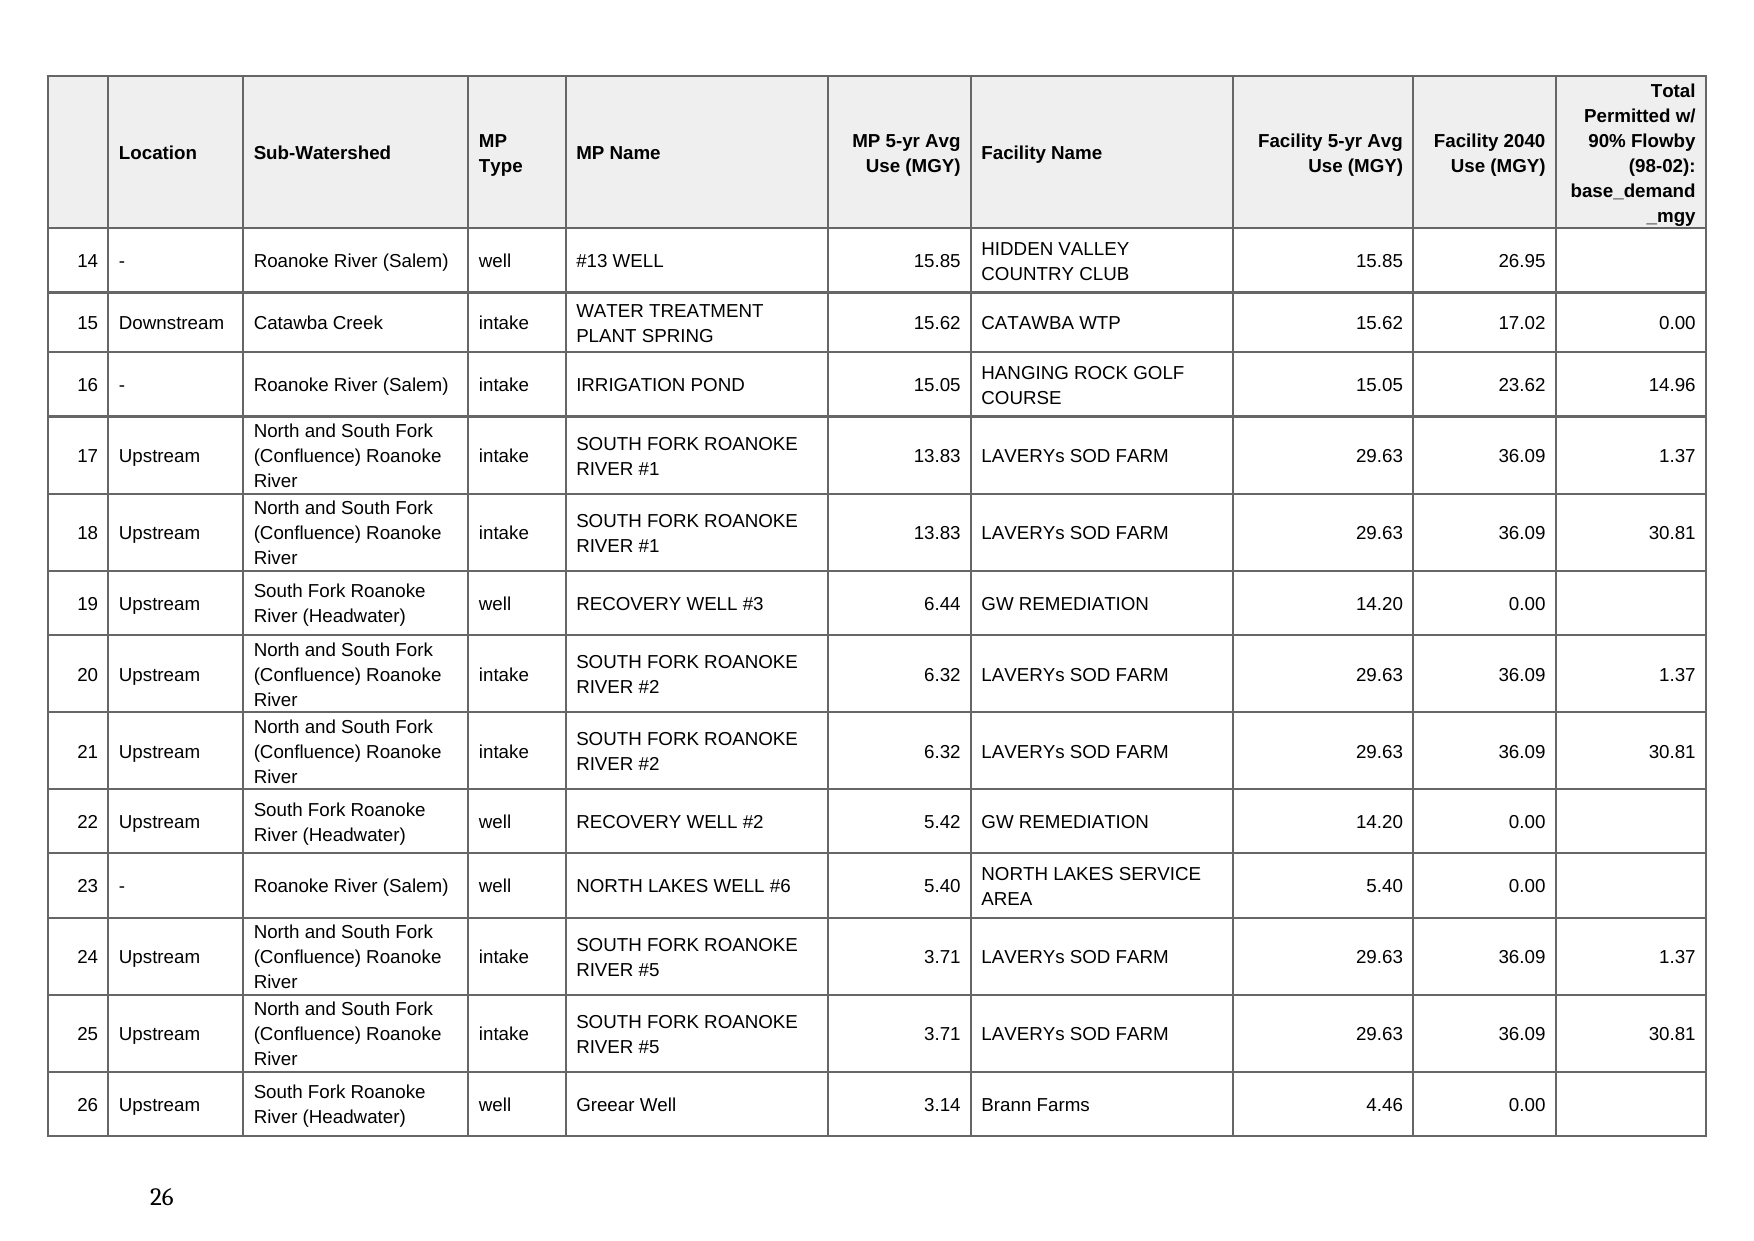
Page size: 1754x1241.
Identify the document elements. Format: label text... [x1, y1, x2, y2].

table_cell Upstream [109, 713, 242, 788]
table_cell [1557, 229, 1705, 291]
table_cell RECOVERY WELL #3 [567, 572, 827, 634]
table_cell North and South Fork (Confluence) Roanoke River [244, 495, 467, 569]
table_cell #13 WELL [567, 229, 827, 291]
table_cell Downstream [109, 294, 242, 351]
table_cell 4.46 [1234, 1073, 1412, 1135]
table_cell Upstream [109, 790, 242, 852]
table_cell 14.20 [1234, 572, 1412, 634]
table_cell 36.09 [1414, 495, 1555, 569]
table_cell intake [469, 636, 565, 711]
table_cell [1557, 572, 1705, 634]
table_cell 36.09 [1414, 418, 1555, 492]
table_cell 22 [49, 790, 107, 852]
table_cell LAVERYs SOD FARM [972, 713, 1232, 788]
table_header Sub-Watershed [244, 77, 467, 227]
table_cell 15.85 [1234, 229, 1412, 291]
table_header MP Type [469, 77, 565, 227]
table_header MP 5-yr Avg Use (MGY) [829, 77, 970, 227]
table_cell 36.09 [1414, 713, 1555, 788]
table_cell NORTH LAKES WELL #6 [567, 854, 827, 917]
table_cell [1557, 854, 1705, 917]
table_cell 14 [49, 229, 107, 291]
table_cell 6.32 [829, 636, 970, 711]
table_header Facility Name [972, 77, 1232, 227]
table_cell Upstream [109, 1073, 242, 1135]
table_cell Greear Well [567, 1073, 827, 1135]
table_header Facility 5-yr Avg Use (MGY) [1234, 77, 1412, 227]
table_cell [1557, 790, 1705, 852]
table_cell 29.63 [1234, 636, 1412, 711]
table_cell North and South Fork (Confluence) Roanoke River [244, 636, 467, 711]
table_cell 29.63 [1234, 495, 1412, 569]
table_cell Upstream [109, 996, 242, 1071]
table_cell intake [469, 713, 565, 788]
table_cell 3.71 [829, 996, 970, 1071]
table_cell 17 [49, 418, 107, 492]
table_cell 5.40 [1234, 854, 1412, 917]
table_cell 0.00 [1414, 572, 1555, 634]
table_cell intake [469, 919, 565, 994]
table_cell 3.14 [829, 1073, 970, 1135]
table_cell GW REMEDIATION [972, 790, 1232, 852]
table_cell well [469, 229, 565, 291]
table_cell 20 [49, 636, 107, 711]
table_cell 15.05 [829, 353, 970, 415]
table_cell 36.09 [1414, 919, 1555, 994]
table_cell - [109, 854, 242, 917]
table_cell 14.96 [1557, 353, 1705, 415]
table_header Facility 2040 Use (MGY) [1414, 77, 1555, 227]
table_cell 5.42 [829, 790, 970, 852]
table_cell South Fork Roanoke River (Headwater) [244, 572, 467, 634]
table_cell 6.32 [829, 713, 970, 788]
table_cell SOUTH FORK ROANOKE RIVER #1 [567, 495, 827, 569]
table_cell 23 [49, 854, 107, 917]
table_cell 24 [49, 919, 107, 994]
table_cell CATAWBA WTP [972, 294, 1232, 351]
table_cell 5.40 [829, 854, 970, 917]
table_cell HIDDEN VALLEY COUNTRY CLUB [972, 229, 1232, 291]
table_cell North and South Fork (Confluence) Roanoke River [244, 919, 467, 994]
table_cell Upstream [109, 636, 242, 711]
table_cell 17.02 [1414, 294, 1555, 351]
table_cell Upstream [109, 495, 242, 569]
table_cell - [109, 229, 242, 291]
table_cell 0.00 [1557, 294, 1705, 351]
table_cell WATER TREATMENT PLANT SPRING [567, 294, 827, 351]
table_cell GW REMEDIATION [972, 572, 1232, 634]
table_cell SOUTH FORK ROANOKE RIVER #5 [567, 919, 827, 994]
table_cell [1557, 1073, 1705, 1135]
table_cell 1.37 [1557, 418, 1705, 492]
table_cell Catawba Creek [244, 294, 467, 351]
table_cell NORTH LAKES SERVICE AREA [972, 854, 1232, 917]
table_cell 14.20 [1234, 790, 1412, 852]
table_cell intake [469, 294, 565, 351]
table_cell SOUTH FORK ROANOKE RIVER #2 [567, 713, 827, 788]
table_cell SOUTH FORK ROANOKE RIVER #5 [567, 996, 827, 1071]
table_cell Brann Farms [972, 1073, 1232, 1135]
table_cell 26.95 [1414, 229, 1555, 291]
table_cell Roanoke River (Salem) [244, 353, 467, 415]
table_cell 15.05 [1234, 353, 1412, 415]
table_cell Roanoke River (Salem) [244, 229, 467, 291]
table_cell well [469, 854, 565, 917]
table_header Total Permitted w/ 90% Flowby (98-02): base_demand_mgy [1557, 77, 1705, 227]
table_cell intake [469, 495, 565, 569]
table_cell South Fork Roanoke River (Headwater) [244, 790, 467, 852]
table_cell 0.00 [1414, 1073, 1555, 1135]
table_cell 30.81 [1557, 996, 1705, 1071]
table_cell IRRIGATION POND [567, 353, 827, 415]
table_cell Roanoke River (Salem) [244, 854, 467, 917]
table_cell 1.37 [1557, 919, 1705, 994]
table_cell LAVERYs SOD FARM [972, 996, 1232, 1071]
table_cell 0.00 [1414, 790, 1555, 852]
table_cell 18 [49, 495, 107, 569]
table_cell well [469, 790, 565, 852]
table_cell 6.44 [829, 572, 970, 634]
table_cell 13.83 [829, 495, 970, 569]
table_cell 15.85 [829, 229, 970, 291]
table_cell North and South Fork (Confluence) Roanoke River [244, 713, 467, 788]
table_cell SOUTH FORK ROANOKE RIVER #2 [567, 636, 827, 711]
table_cell Upstream [109, 418, 242, 492]
table_cell LAVERYs SOD FARM [972, 919, 1232, 994]
table_cell well [469, 572, 565, 634]
table_cell LAVERYs SOD FARM [972, 418, 1232, 492]
table_cell well [469, 1073, 565, 1135]
table_cell 29.63 [1234, 418, 1412, 492]
table_cell intake [469, 996, 565, 1071]
table_cell 23.62 [1414, 353, 1555, 415]
table_cell 15.62 [829, 294, 970, 351]
table_cell 26 [49, 1073, 107, 1135]
table_cell 36.09 [1414, 636, 1555, 711]
table_cell 29.63 [1234, 919, 1412, 994]
table_cell 16 [49, 353, 107, 415]
table_header Location [109, 77, 242, 227]
table_cell 29.63 [1234, 996, 1412, 1071]
table_cell HANGING ROCK GOLF COURSE [972, 353, 1232, 415]
table_cell 30.81 [1557, 495, 1705, 569]
table_cell Upstream [109, 572, 242, 634]
table_cell RECOVERY WELL #2 [567, 790, 827, 852]
table_cell - [109, 353, 242, 415]
table_cell 25 [49, 996, 107, 1071]
table_cell 36.09 [1414, 996, 1555, 1071]
table_cell SOUTH FORK ROANOKE RIVER #1 [567, 418, 827, 492]
table_cell 19 [49, 572, 107, 634]
table_cell 1.37 [1557, 636, 1705, 711]
table_cell 3.71 [829, 919, 970, 994]
table_cell LAVERYs SOD FARM [972, 495, 1232, 569]
table_cell 0.00 [1414, 854, 1555, 917]
table_cell 29.63 [1234, 713, 1412, 788]
table_header MP Name [567, 77, 827, 227]
table_cell intake [469, 353, 565, 415]
table_cell 13.83 [829, 418, 970, 492]
table_cell intake [469, 418, 565, 492]
table_cell 21 [49, 713, 107, 788]
table_cell Upstream [109, 919, 242, 994]
table_cell 15 [49, 294, 107, 351]
table_header [49, 77, 107, 227]
table_cell North and South Fork (Confluence) Roanoke River [244, 418, 467, 492]
table_cell LAVERYs SOD FARM [972, 636, 1232, 711]
table_cell South Fork Roanoke River (Headwater) [244, 1073, 467, 1135]
table_cell North and South Fork (Confluence) Roanoke River [244, 996, 467, 1071]
table_cell 30.81 [1557, 713, 1705, 788]
table_cell 15.62 [1234, 294, 1412, 351]
